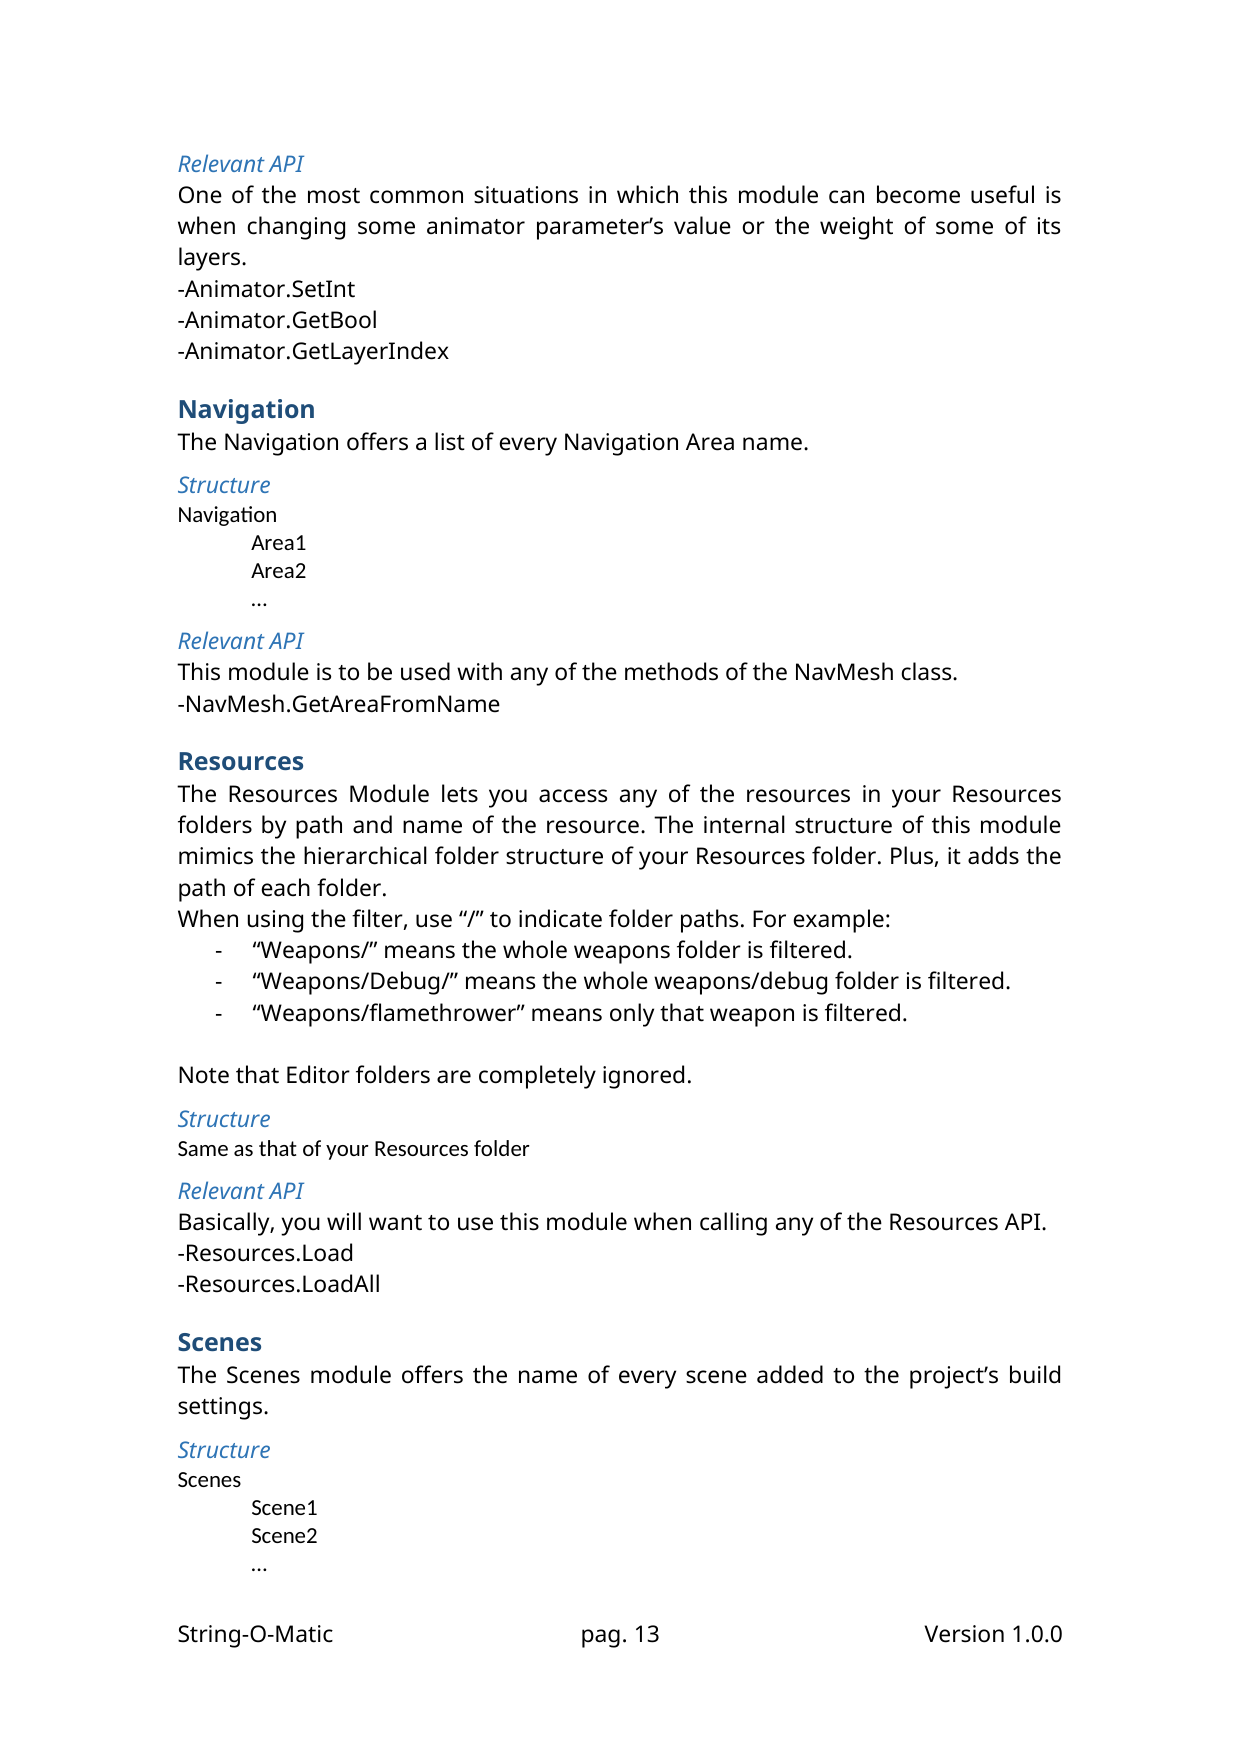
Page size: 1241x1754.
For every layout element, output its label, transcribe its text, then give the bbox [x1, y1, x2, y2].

list “Weapons/” means the whole weapons folder is filtered. [215, 934, 1063, 965]
text The Scenes module offers the name of every scene added to the project’s build settings. [177, 1359, 1063, 1421]
text Basically, you will want to use this module when calling any of the Resources API. [177, 1206, 1063, 1237]
text The Resources Module lets you access any of the resources in your Resources folders by path and name of the resource. The internal structure of this module mimics the hierarchical folder structure of your Resources folder. Plus, it adds the path of each folder. [177, 778, 1063, 903]
text -NavMesh.GetAreaFromName [177, 687, 1063, 719]
subtitle Resources [177, 744, 1063, 778]
list “Weapons/Debug/” means the whole weapons/debug folder is filtered. [215, 965, 1063, 997]
text … [177, 1549, 1063, 1577]
subtitle Relevant API [177, 625, 1063, 656]
subtitle Relevant API [177, 1174, 1063, 1206]
text -Animator.GetLayerIndex [177, 335, 1063, 366]
subtitle Scenes [177, 1324, 1063, 1359]
text The Navigation offers a list of every Navigation Area name. [177, 425, 1063, 457]
list “Weapons/flamethrower” means only that weapon is filtered. [215, 997, 1063, 1028]
text Scenes [177, 1465, 1063, 1493]
text Scene2 [177, 1521, 1063, 1549]
text Area2 [177, 556, 1063, 584]
subtitle Navigation [177, 391, 1063, 425]
text Area1 [177, 528, 1063, 556]
text Scene1 [177, 1493, 1063, 1521]
text Navigation [177, 500, 1063, 528]
subtitle Structure [177, 1434, 1063, 1465]
text -Resources.LoadAll [177, 1268, 1063, 1299]
text -Animator.SetInt [177, 273, 1063, 304]
text Same as that of your Resources folder [177, 1134, 1063, 1162]
subtitle Structure [177, 469, 1063, 500]
text One of the most common situations in which this module can become useful is when changing some animator parameter’s value or the weight of some of its layers. [177, 179, 1063, 273]
subtitle Structure [177, 1103, 1063, 1134]
text When using the filter, use “/” to indicate folder paths. For example: [177, 903, 1063, 934]
text -Resources.Load [177, 1237, 1063, 1268]
text This module is to be used with any of the methods of the NavMesh class. [177, 656, 1063, 687]
text -Animator.GetBool [177, 304, 1063, 335]
subtitle Relevant API [177, 148, 1063, 179]
text Note that Editor folders are completely ignored. [177, 1059, 1063, 1090]
text … [177, 584, 1063, 612]
